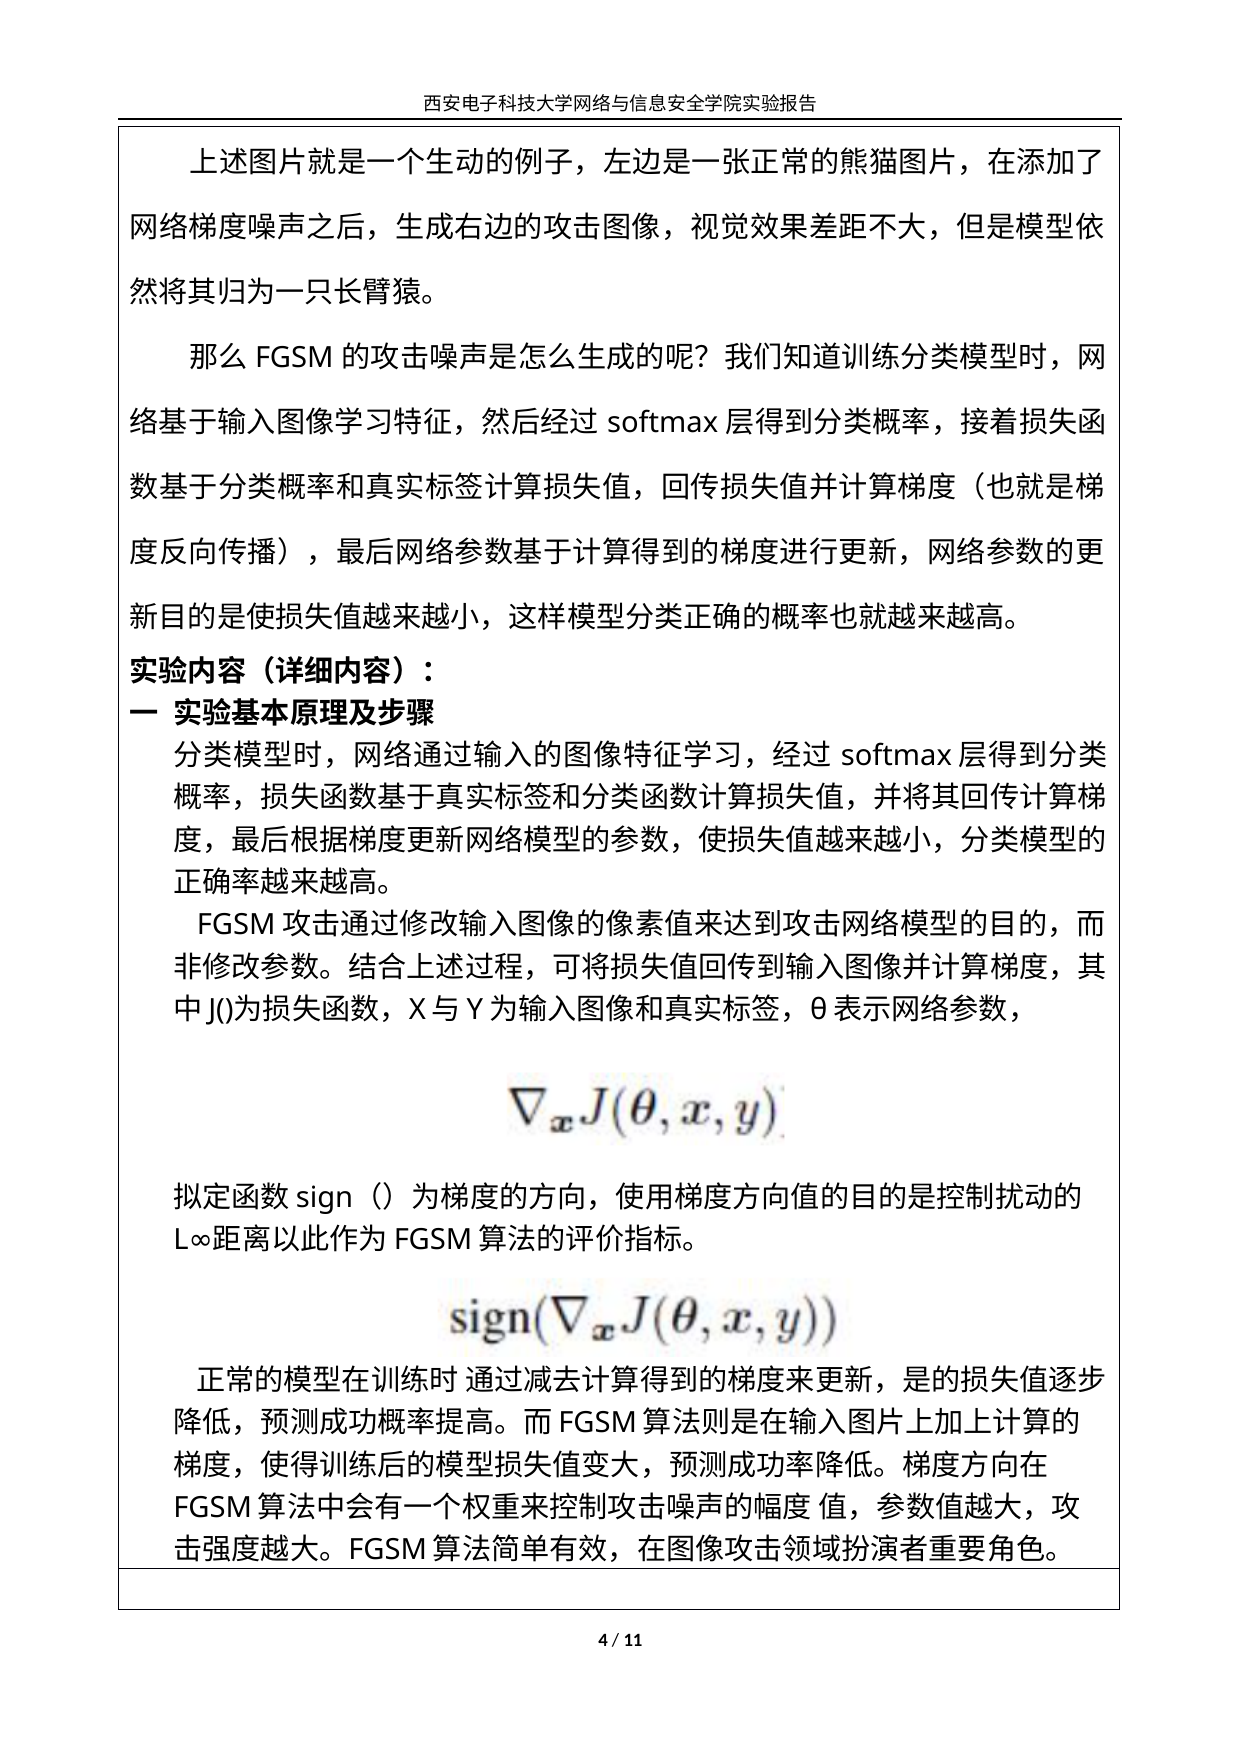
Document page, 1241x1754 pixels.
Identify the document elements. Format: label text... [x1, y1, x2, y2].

table_cell 上述图片就是一个生动的例子，左边是一张正常的熊猫图片，在添加了网络梯度噪声之后，生成右边的攻击图像，视觉效果差距不大，但是模型依然将其归为一只长臂猿。 那么 FGSM 的攻击噪声是怎么生成的呢？我们知道训练分类模型时，网络基于输入图像学习特征，然后经过 softmax 层得到分类概率，接着损失函数基于分类概率和真实标签计算损失值，回传损失值并计算梯度（也就是梯度反向传播），最后网络参数基于计算得到的梯度进行更新，网络参数的更新目的是使损失值越来越小，这样模型分类正确的概率也就越来越高。 实验内容（详细内容）： 实验基本原理及步骤 分类模型时，网络通过输入的图像特征学习，经过softmax层得到分类概率，损失函数基于真实标签和分类函数计算损失值，并将其回传计算梯度，最后根据梯度更新网络模型的参数，使损失值越来越小，分类模型的正确率越来越高。 FGSM攻击通过修改输入图像的像素值来达到攻击网络模型的目的，而非修改参数。结合上述过程，可将损失值回传到输入图像并计算梯度，其中J()为损失函数，X与Y为输入图像和真实标签，θ表示网络参数， 拟定函数sign（）为梯度的方向，使用梯度方向值的目的是控制扰动的L∞距离以此作为FGSM算法的评价指标。 正常的模型在训练时 通过减去计算得到的梯度来更新，是的损失值逐步降低，预测成功概率提高。而FGSM算法则是在输入图片上加上计算的梯度，使得训练后的模型损失值变大，预测成功率降低。梯度方向在FGSM算法中会有一个权重来控制攻击噪声的幅度 值，参数值越大，攻击强度越大。FGSM算法简单有效，在图像攻击领域扮演者重要角色。 [119, 127, 1119, 1568]
picture [424, 1258, 857, 1357]
picture [476, 1028, 805, 1174]
table_cell [119, 1569, 1119, 1609]
